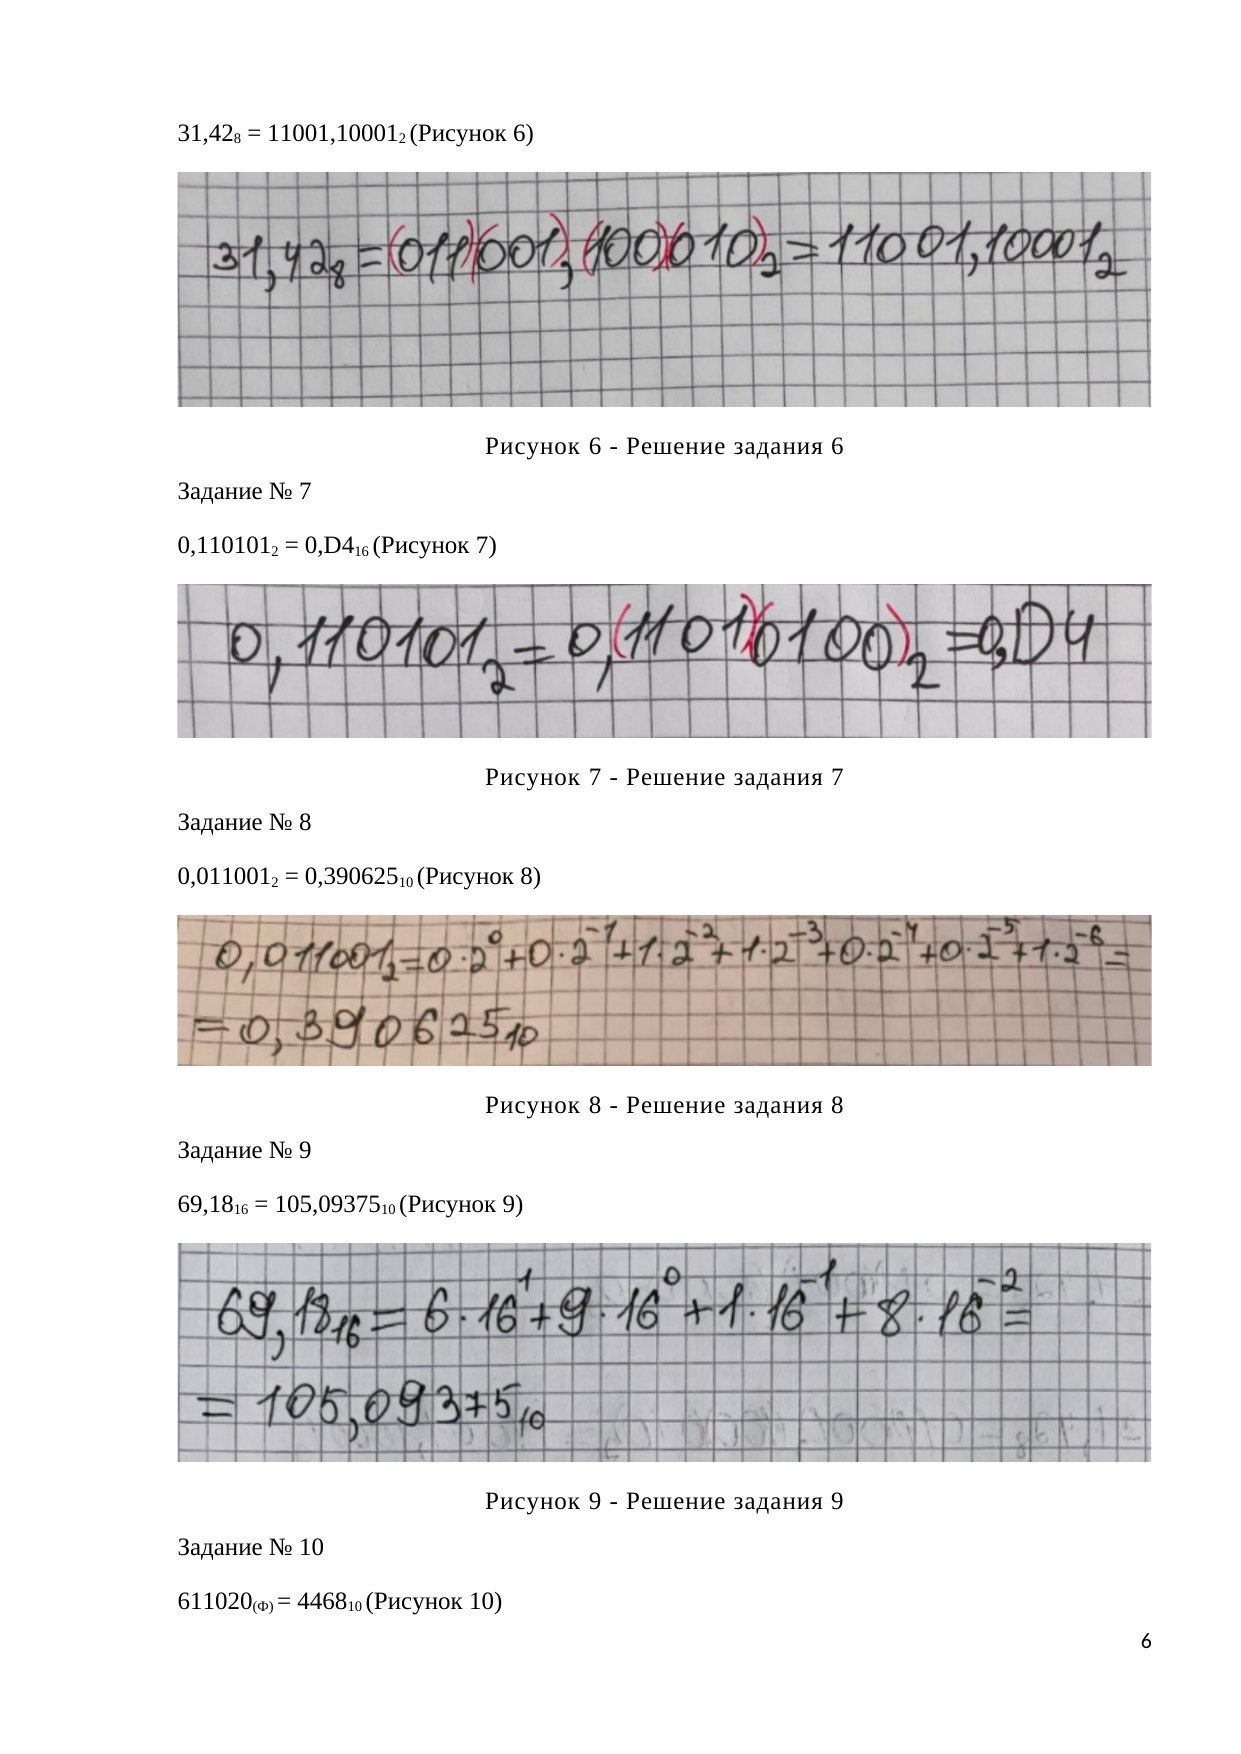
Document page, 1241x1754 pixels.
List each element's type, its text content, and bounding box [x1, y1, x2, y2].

text 31,428 = 11001,100012 (Рисунок 6) [177, 118, 1152, 147]
picture [177, 915, 1152, 1066]
text 611020(Ф) = 446810 (Рисунок 10) [177, 1586, 1152, 1614]
text Задание № 9 [177, 1135, 1152, 1164]
text 0,1101012 = 0,D416 (Рисунок 7) [177, 530, 1152, 559]
text Задание № 10 [177, 1532, 1152, 1561]
text Рисунок 8 - Решение задания 8 [177, 1090, 1152, 1118]
text Рисунок 9 - Решение задания 9 [177, 1486, 1152, 1515]
text 69,1816 = 105,0937510 (Рисунок 9) [177, 1189, 1152, 1218]
text 0,0110012 = 0,39062510 (Рисунок 8) [177, 861, 1152, 890]
text Задание № 7 [177, 476, 1152, 505]
text Рисунок 6 - Решение задания 6 [177, 431, 1152, 460]
picture [177, 1243, 1152, 1462]
picture [177, 584, 1152, 738]
picture [177, 172, 1152, 407]
text Рисунок 7 - Решение задания 7 [177, 762, 1152, 791]
text Задание № 8 [177, 807, 1152, 836]
